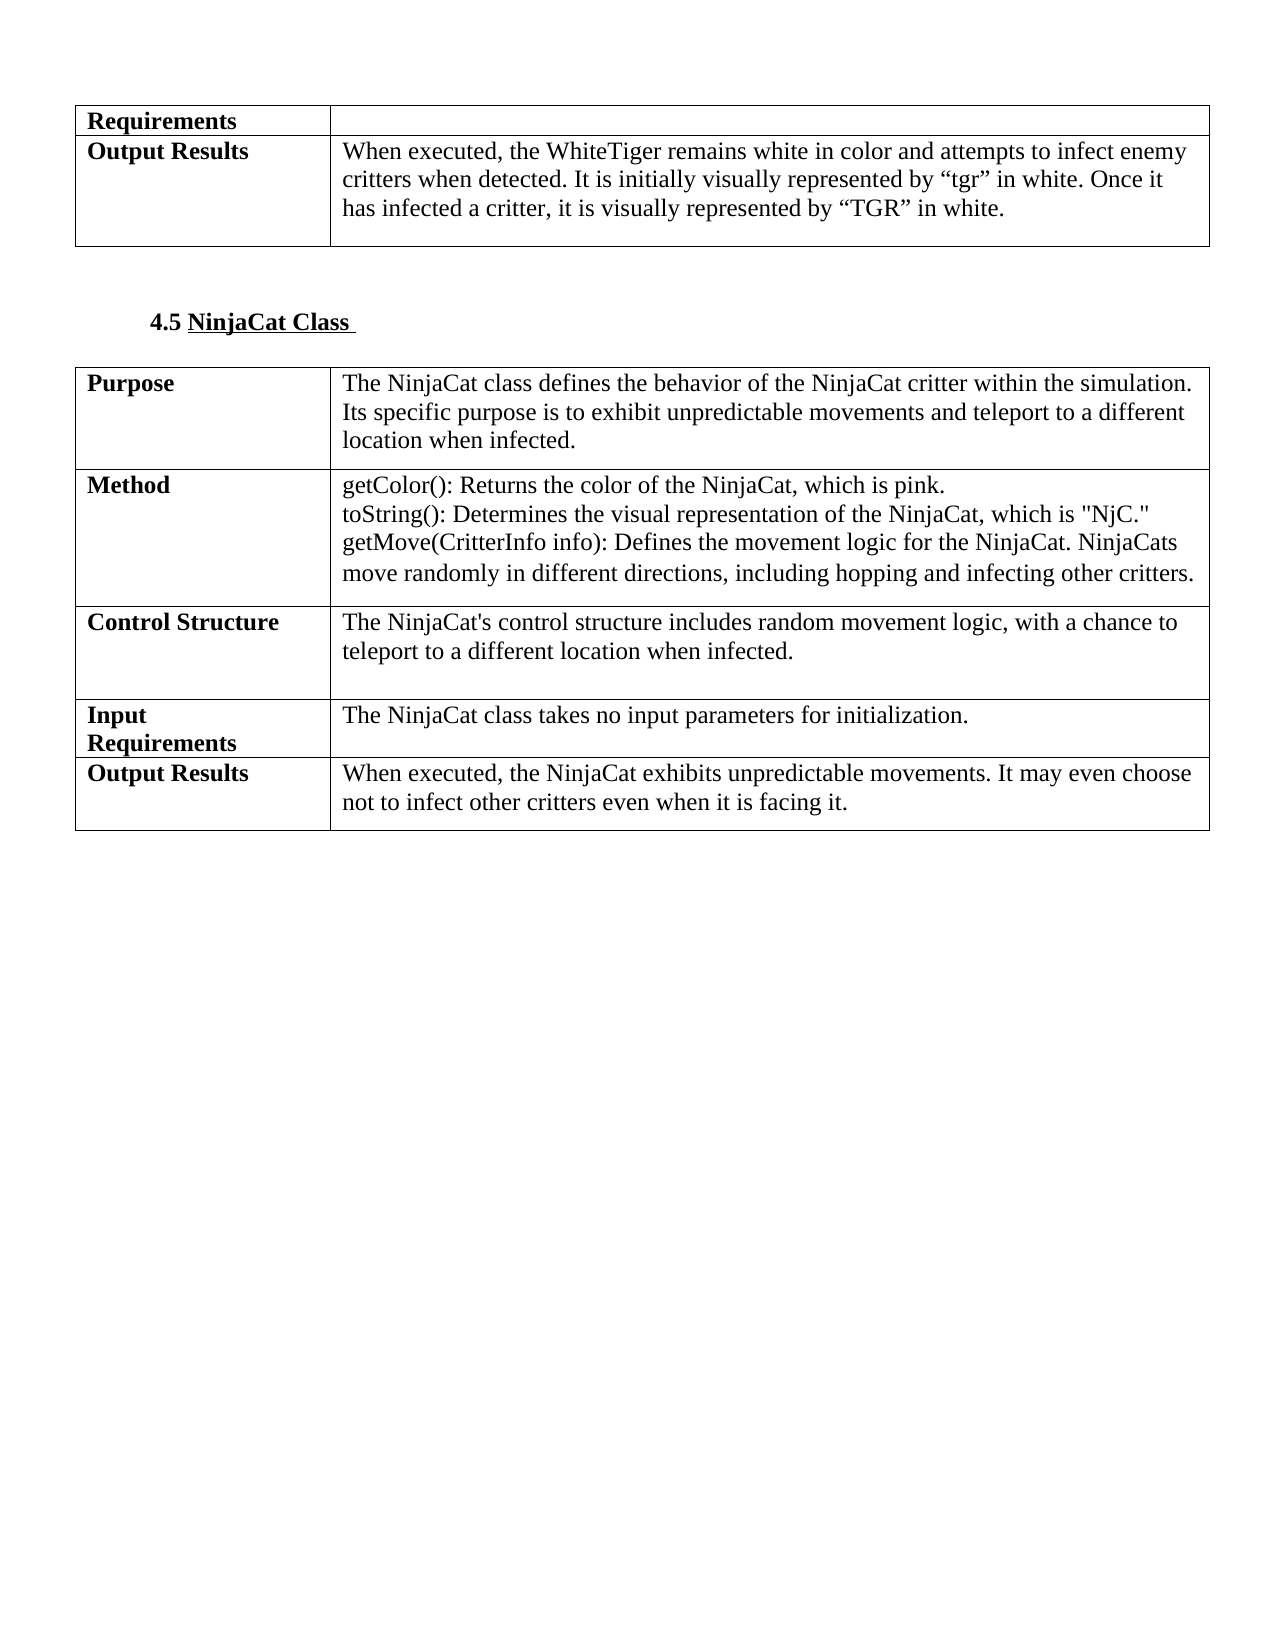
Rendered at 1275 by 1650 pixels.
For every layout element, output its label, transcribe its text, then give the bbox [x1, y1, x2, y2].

table_cell The NinjaCat's control structure includes random movement logic, with a chance to teleport to a different location when infected. [331, 607, 1209, 699]
table_cell [300, 607, 330, 699]
table_cell Input Requirements [76, 106, 300, 135]
table_header The NinjaCat class defines the behavior of the NinjaCat critter within the simulation. Its specific purpose is to exhibit unpredictable movements and teleport to a different location when infected. [331, 368, 1209, 469]
table_cell [300, 470, 330, 606]
table_cell [300, 700, 330, 757]
table_cell [300, 758, 330, 830]
table_cell Input Requirements [76, 700, 300, 757]
table_header Purpose [76, 368, 300, 469]
table_cell [300, 136, 330, 246]
table_cell Output Results [76, 758, 300, 830]
table_cell When executed, the WhiteTiger remains white in color and attempts to infect enemy critters when detected. It is initially visually represented by “tgr” in white. Once it has infected a critter, it is visually represented by “TGR” in white. [331, 136, 1209, 246]
table_cell [300, 106, 330, 135]
table_cell Output Results [76, 136, 300, 246]
table_cell Control Structure [76, 607, 300, 699]
table_cell The NinjaCat class takes no input parameters for initialization. [331, 700, 1209, 757]
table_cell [331, 106, 1209, 135]
table_cell Method [76, 470, 300, 606]
list NinjaCat Class [150, 307, 1200, 336]
table_header [300, 368, 330, 469]
table_cell When executed, the NinjaCat exhibits unpredictable movements. It may even choose not to infect other critters even when it is facing it. [331, 758, 1209, 830]
table_cell getColor(): Returns the color of the NinjaCat, which is pink. toString(): Determines the visual representation of the NinjaCat, which is "NjC." getMove(CritterInfo info): Defines the movement logic for the NinjaCat. NinjaCats move randomly in different directions, including hopping and infecting other critters. [331, 470, 1209, 606]
